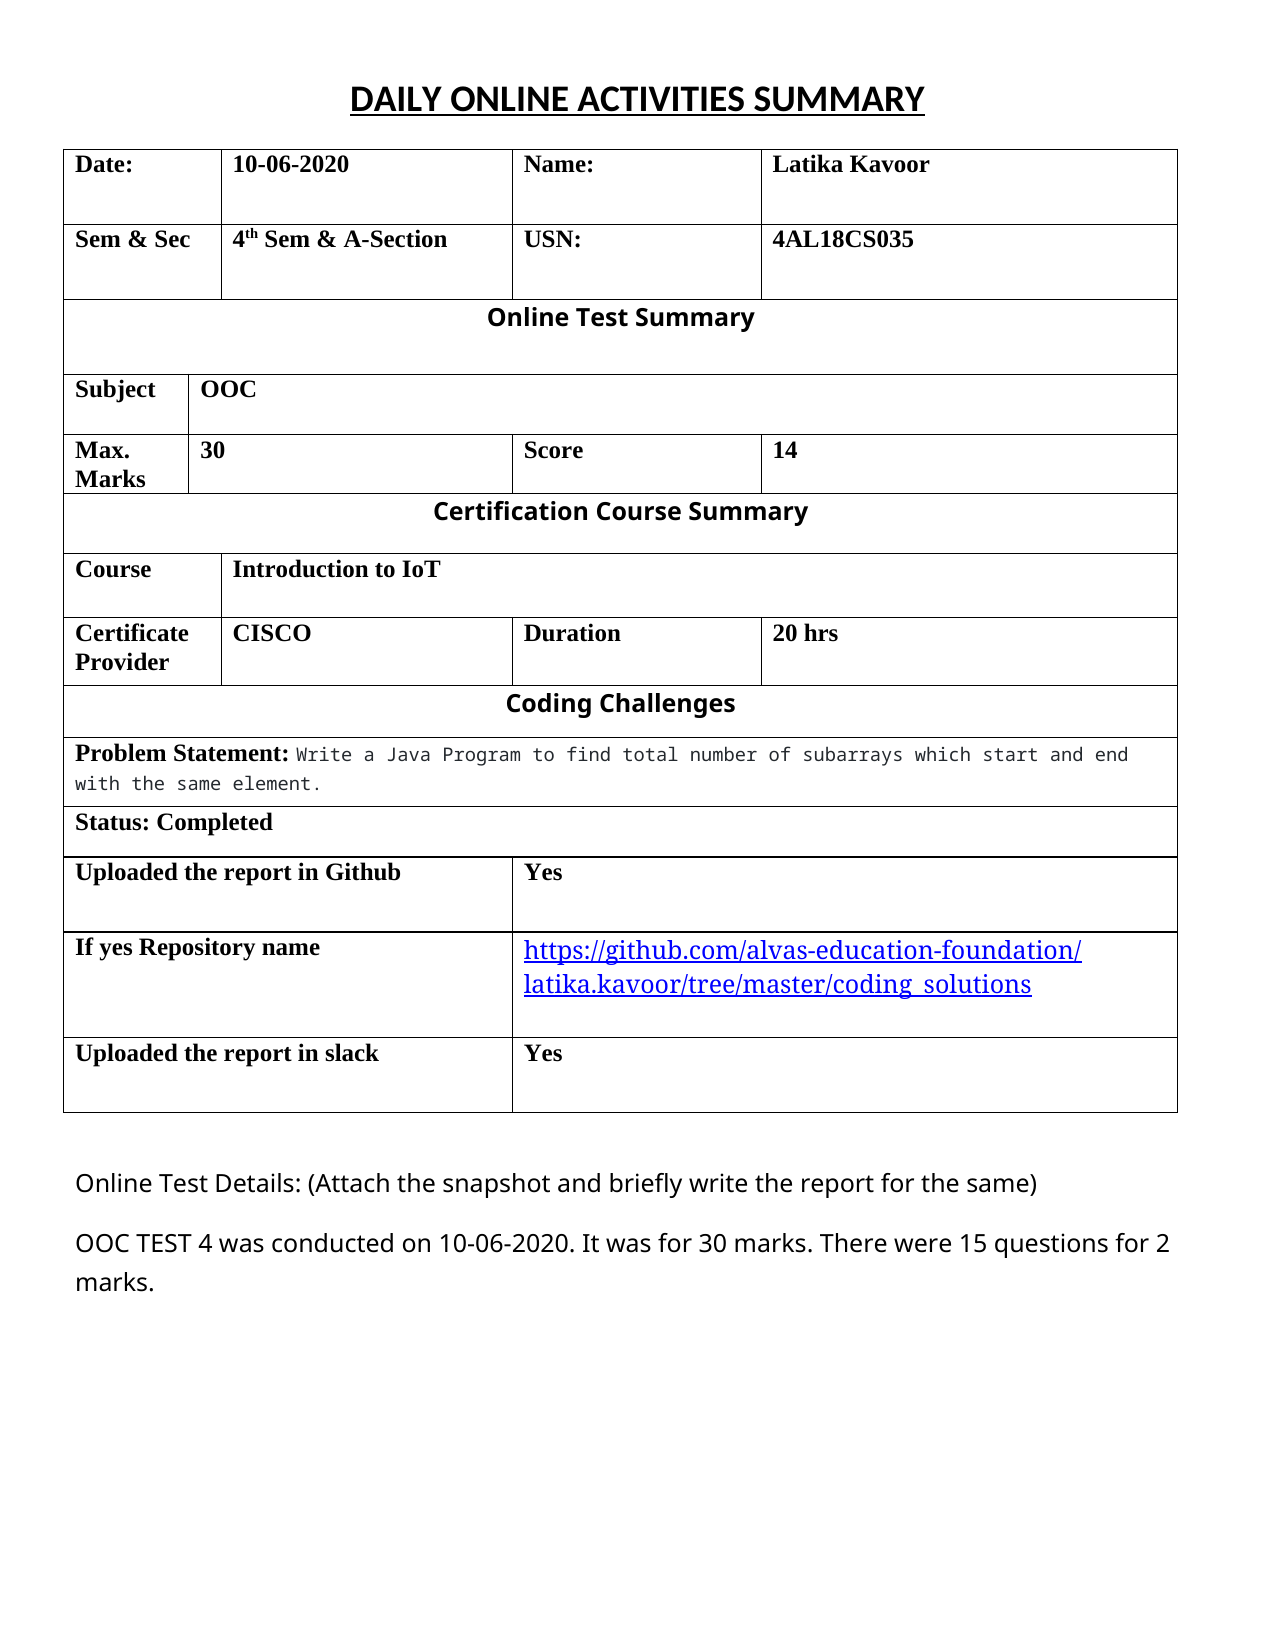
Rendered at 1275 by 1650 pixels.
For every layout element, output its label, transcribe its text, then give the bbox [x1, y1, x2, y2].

table_header Name: [513, 150, 761, 223]
table_cell Duration [513, 618, 761, 684]
text DAILY ONLINE ACTIVITIES SUMMARY [75, 75, 1200, 121]
table_cell Certification Course Summary [64, 494, 1177, 553]
table_cell Score [513, 435, 761, 493]
table_cell CISCO [222, 618, 512, 684]
text Online Test Details: (Attach the snapshot and briefly write the report for the same) [75, 1166, 1200, 1200]
table_cell https://github.com/alvas-education-foundation/latika.kavoor/tree/master/coding_solutions [513, 933, 1177, 1037]
table_cell 20 hrs [762, 618, 1177, 684]
text OOC TEST 4 was conducted on 10-06-2020. It was for 30 marks. There were 15 questions for 2 marks. [75, 1226, 1200, 1299]
table_cell 30 [189, 435, 512, 493]
table_cell Certificate Provider [64, 618, 221, 684]
table_cell Yes [513, 858, 1177, 931]
table_cell Problem Statement: Write a Java Program to find total number of subarrays which start and end with the same element. [64, 738, 1177, 806]
table_cell Uploaded the report in slack [64, 1038, 512, 1112]
table_cell Status: Completed [64, 807, 1177, 856]
table_cell Introduction to IoT [222, 554, 1177, 617]
table_cell Course [64, 554, 221, 617]
table_cell USN: [513, 225, 761, 298]
table_cell Max. Marks [64, 435, 188, 493]
table_cell Yes [513, 1038, 1177, 1112]
table_cell Online Test Summary [64, 300, 1177, 373]
table_cell OOC [189, 375, 1177, 434]
table_header 10-06-2020 [222, 150, 512, 223]
table_cell 4th Sem & A-Section [222, 225, 512, 298]
table_cell Coding Challenges [64, 686, 1177, 737]
table_cell Uploaded the report in Github [64, 858, 512, 931]
table_cell 4AL18CS035 [762, 225, 1177, 298]
table_header Latika Kavoor [762, 150, 1177, 223]
table_cell Subject [64, 375, 188, 434]
table_header Date: [64, 150, 221, 223]
table_cell 14 [762, 435, 1177, 493]
table_cell Sem & Sec [64, 225, 221, 298]
table_cell If yes Repository name [64, 933, 512, 1037]
